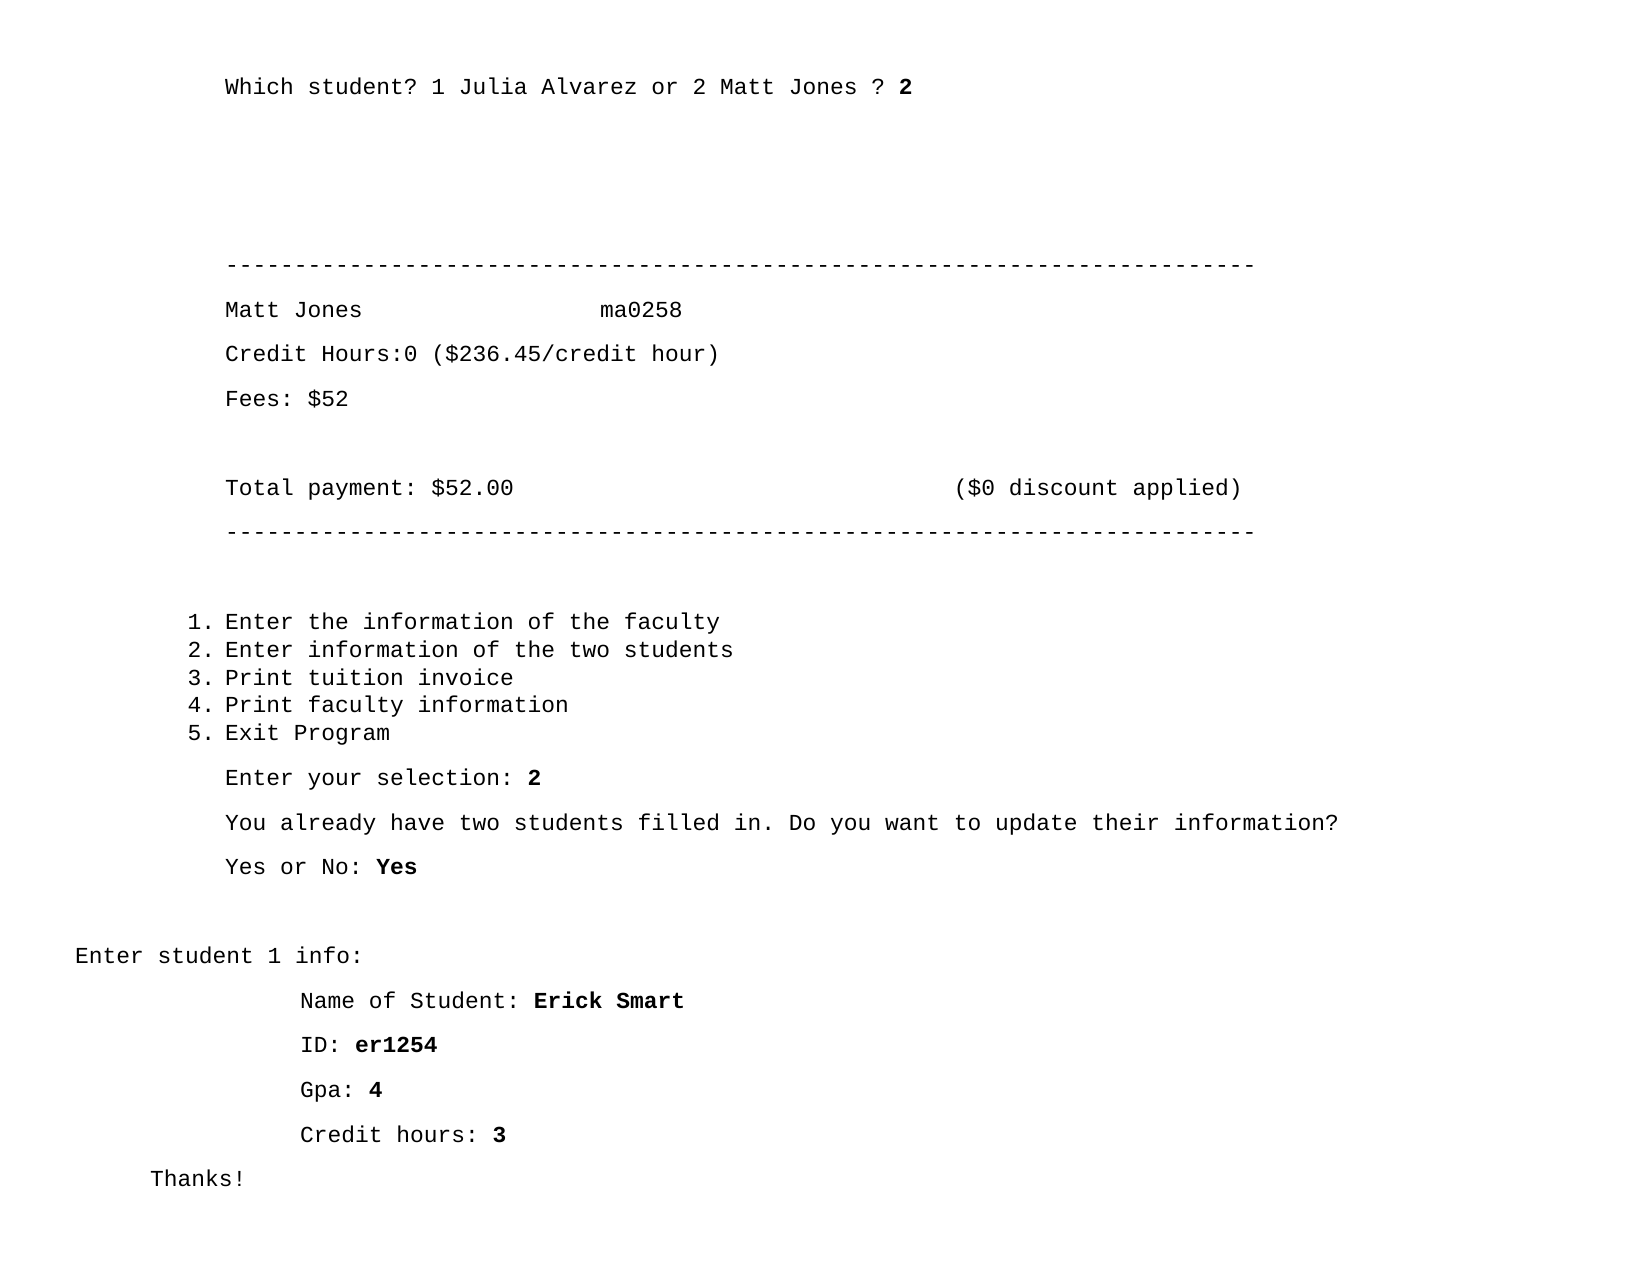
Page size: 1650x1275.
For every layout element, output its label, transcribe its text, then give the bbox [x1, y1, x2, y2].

text Total payment: $52.00 ($0 discount applied) [225, 476, 1575, 502]
list Exit Program [187, 722, 1575, 748]
text Matt Jones ma0258 [225, 298, 1575, 324]
text Name of Student: Erick Smart [75, 989, 1575, 1015]
list Enter the information of the faculty [187, 610, 1575, 636]
text Credit hours: 3 [75, 1123, 1575, 1149]
text Enter your selection: 2 [225, 766, 1575, 792]
text Fees: $52 [225, 387, 1575, 413]
text Credit Hours:0 ($236.45/credit hour) [225, 342, 1575, 368]
list Print tuition invoice [187, 666, 1575, 692]
text Thanks! [75, 1167, 1575, 1193]
text Which student? 1 Julia Alvarez or 2 Matt Jones ? 2 [225, 75, 1575, 101]
text --------------------------------------------------------------------------- [225, 253, 1575, 279]
text You already have two students filled in. Do you want to update their information? [225, 811, 1575, 837]
text ID: er1254 [75, 1034, 1575, 1060]
text --------------------------------------------------------------------------- [225, 521, 1575, 547]
list Enter information of the two students [187, 638, 1575, 664]
text Yes or No: Yes [225, 855, 1575, 881]
list Print faculty information [187, 694, 1575, 720]
text Enter student 1 info: [75, 944, 1575, 971]
text Gpa: 4 [75, 1078, 1575, 1104]
